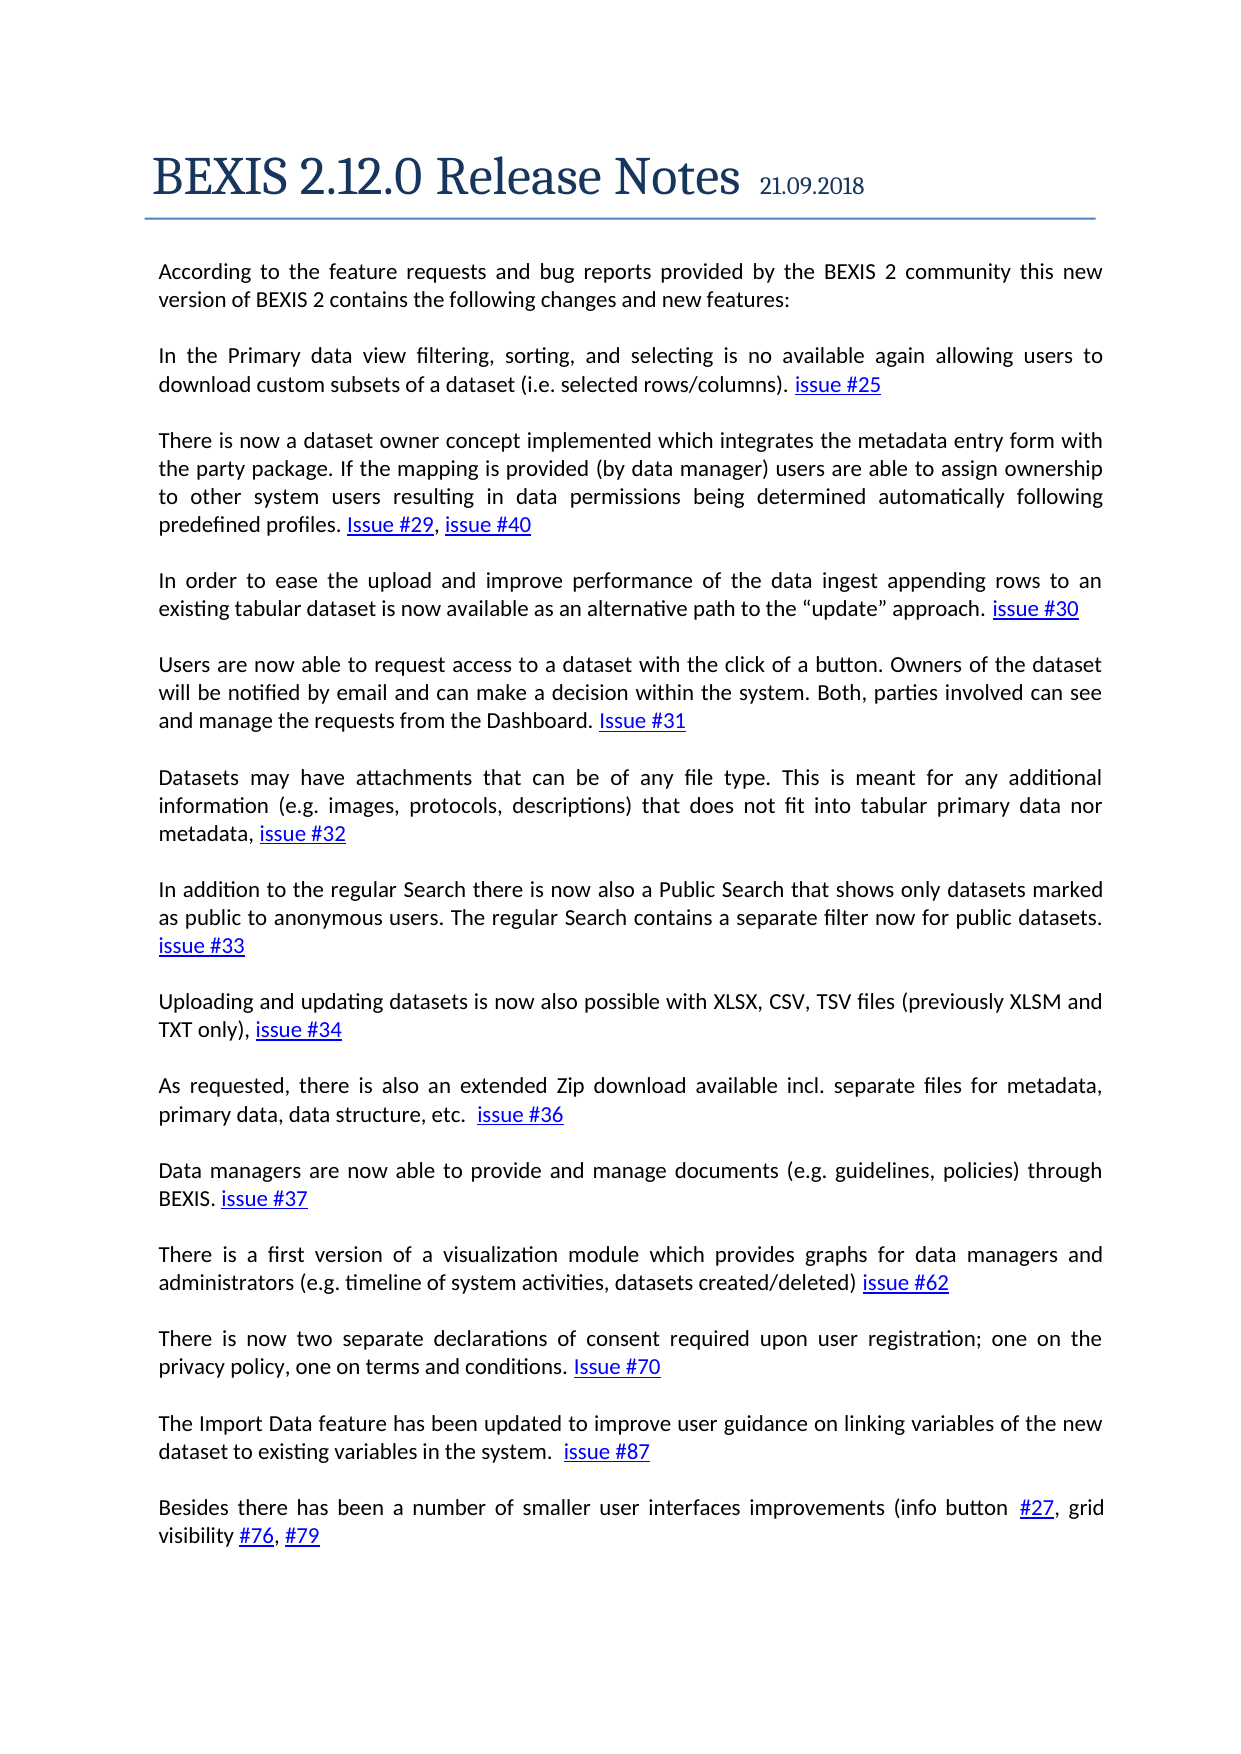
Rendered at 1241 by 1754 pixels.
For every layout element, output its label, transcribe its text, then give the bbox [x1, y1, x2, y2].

text Users are now able to request access to a dataset with the click of a button. Owners of the dataset will be notified by email and can make a decision within the system. Both, parties involved can see and manage the requests from the Dashboard. Issue #31 [158, 651, 1105, 734]
text There is now two separate declarations of consent required upon user registration; one on the privacy policy, one on terms and conditions. Issue #70 [158, 1324, 1105, 1381]
text There is now a dataset owner concept implemented which integrates the metadata entry form with the party package. If the mapping is provided (by data manager) users are able to assign ownership to other system users resulting in data permissions being determined automatically following predefined profiles. Issue #29, issue #40 [158, 426, 1105, 538]
text As requested, there is also an extended Zip download available incl. separate files for metadata, primary data, data structure, etc. issue #36 [158, 1072, 1105, 1128]
text Besides there has been a number of smaller user interfaces improvements (info button #27, grid visibility #76, #79 [158, 1493, 1105, 1549]
text In addition to the regular Search there is now also a Public Search that shows only datasets marked as public to anonymous users. The regular Search contains a separate filter now for public datasets. issue #33 [158, 875, 1105, 959]
text There is a first version of a visualization module which provides graphs for data managers and administrators (e.g. timeline of system activities, datasets created/deleted) issue #62 [158, 1240, 1105, 1296]
text According to the feature requests and bug reports provided by the BEXIS 2 community this new version of BEXIS 2 contains the following changes and new features: [158, 257, 1105, 313]
text Uploading and updating datasets is now also possible with XLSX, CSV, TSV files (previously XLSM and TXT only), issue #34 [158, 987, 1105, 1043]
text In order to ease the upload and improve performance of the data ingest appending rows to an existing tabular dataset is now available as an alternative path to the “update” approach. issue #30 [158, 566, 1105, 622]
text Data managers are now able to provide and manage documents (e.g. guidelines, policies) through BEXIS. issue #37 [158, 1156, 1105, 1212]
text In the Primary data view filtering, sorting, and selecting is no available again allowing users to download custom subsets of a dataset (i.e. selected rows/columns). issue #25 [158, 342, 1105, 398]
text BEXIS 2.12.0 Release Notes 21.09.2018 [152, 146, 1105, 208]
text The Import Data feature has been updated to improve user guidance on linking variables of the new dataset to existing variables in the system. issue #87 [158, 1409, 1105, 1465]
text Datasets may have attachments that can be of any file type. This is meant for any additional information (e.g. images, protocols, descriptions) that does not fit into tabular primary data nor metadata, issue #32 [158, 763, 1105, 847]
